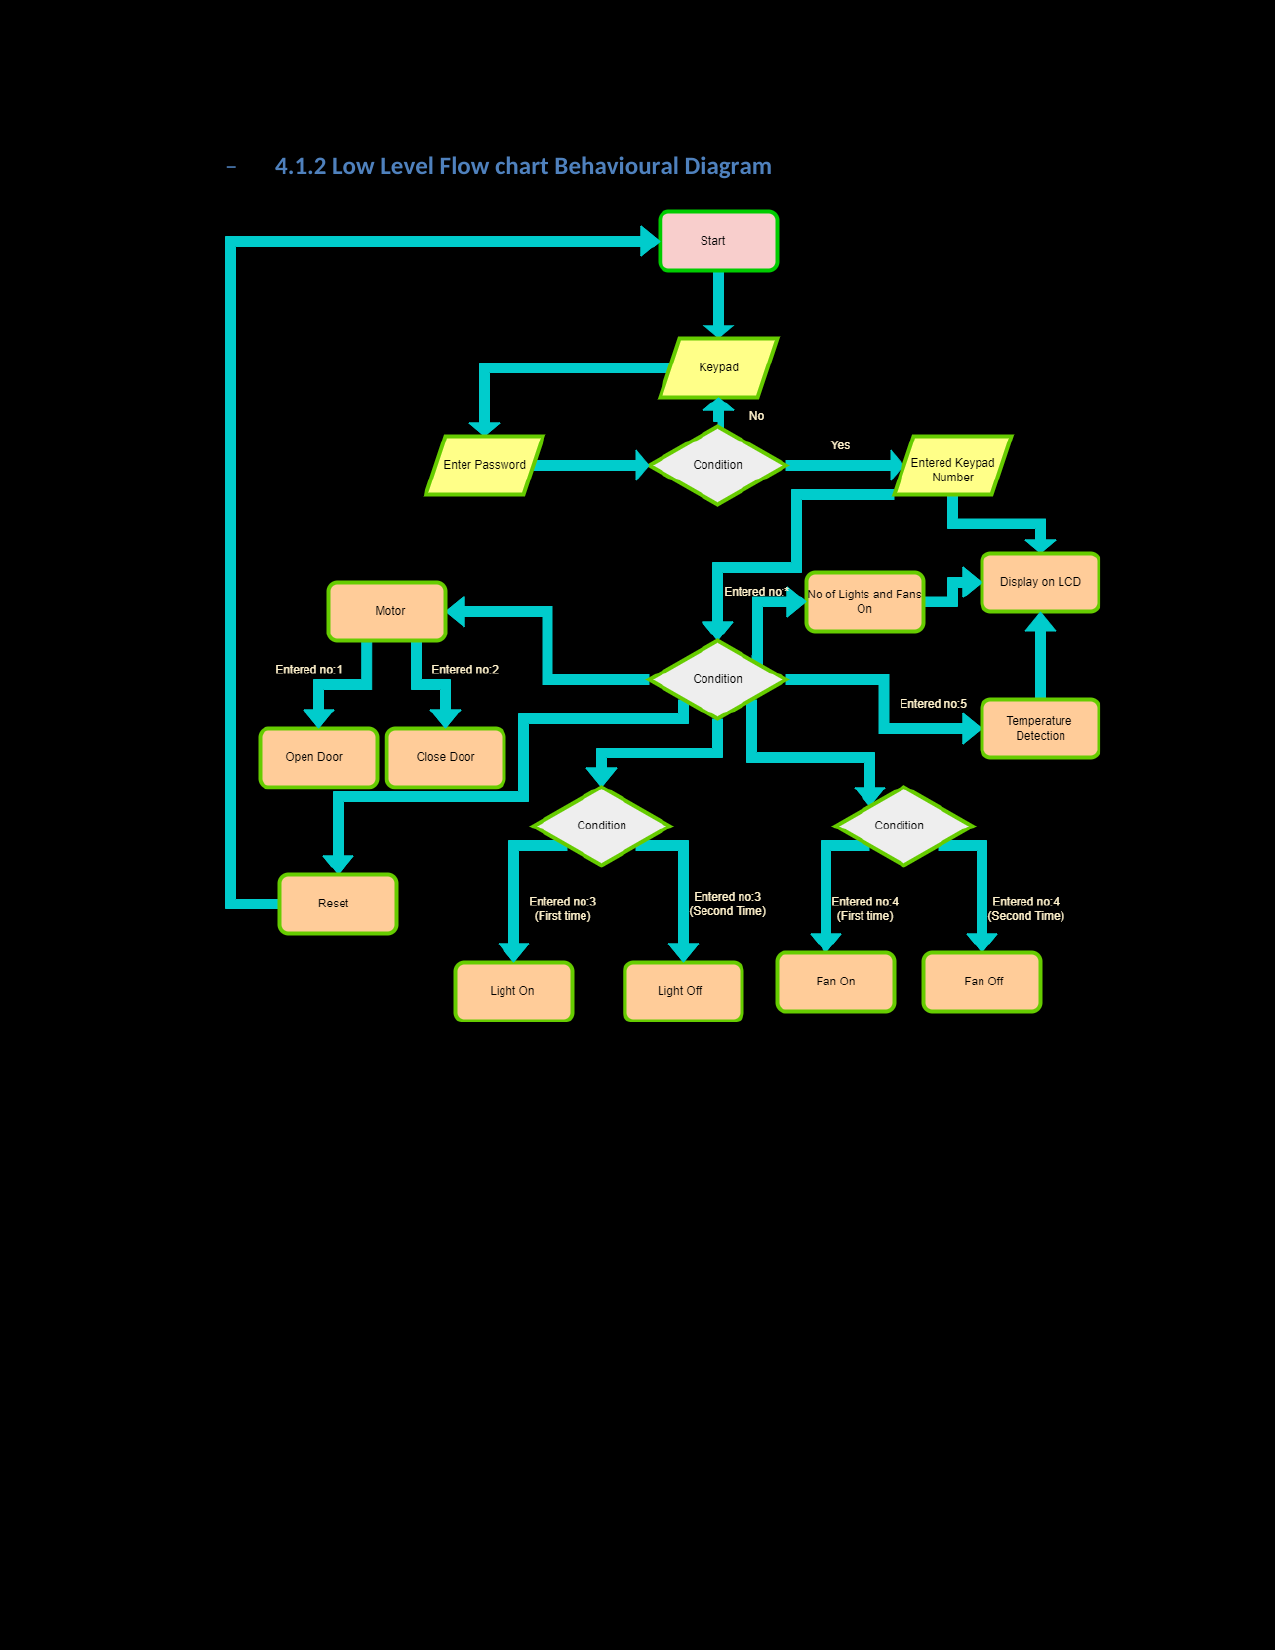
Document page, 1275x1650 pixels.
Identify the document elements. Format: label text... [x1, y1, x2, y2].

subtitle 4.1.2 Low Level Flow chart Behavioural Diagram [225, 150, 1125, 181]
picture [225, 209, 1100, 1022]
